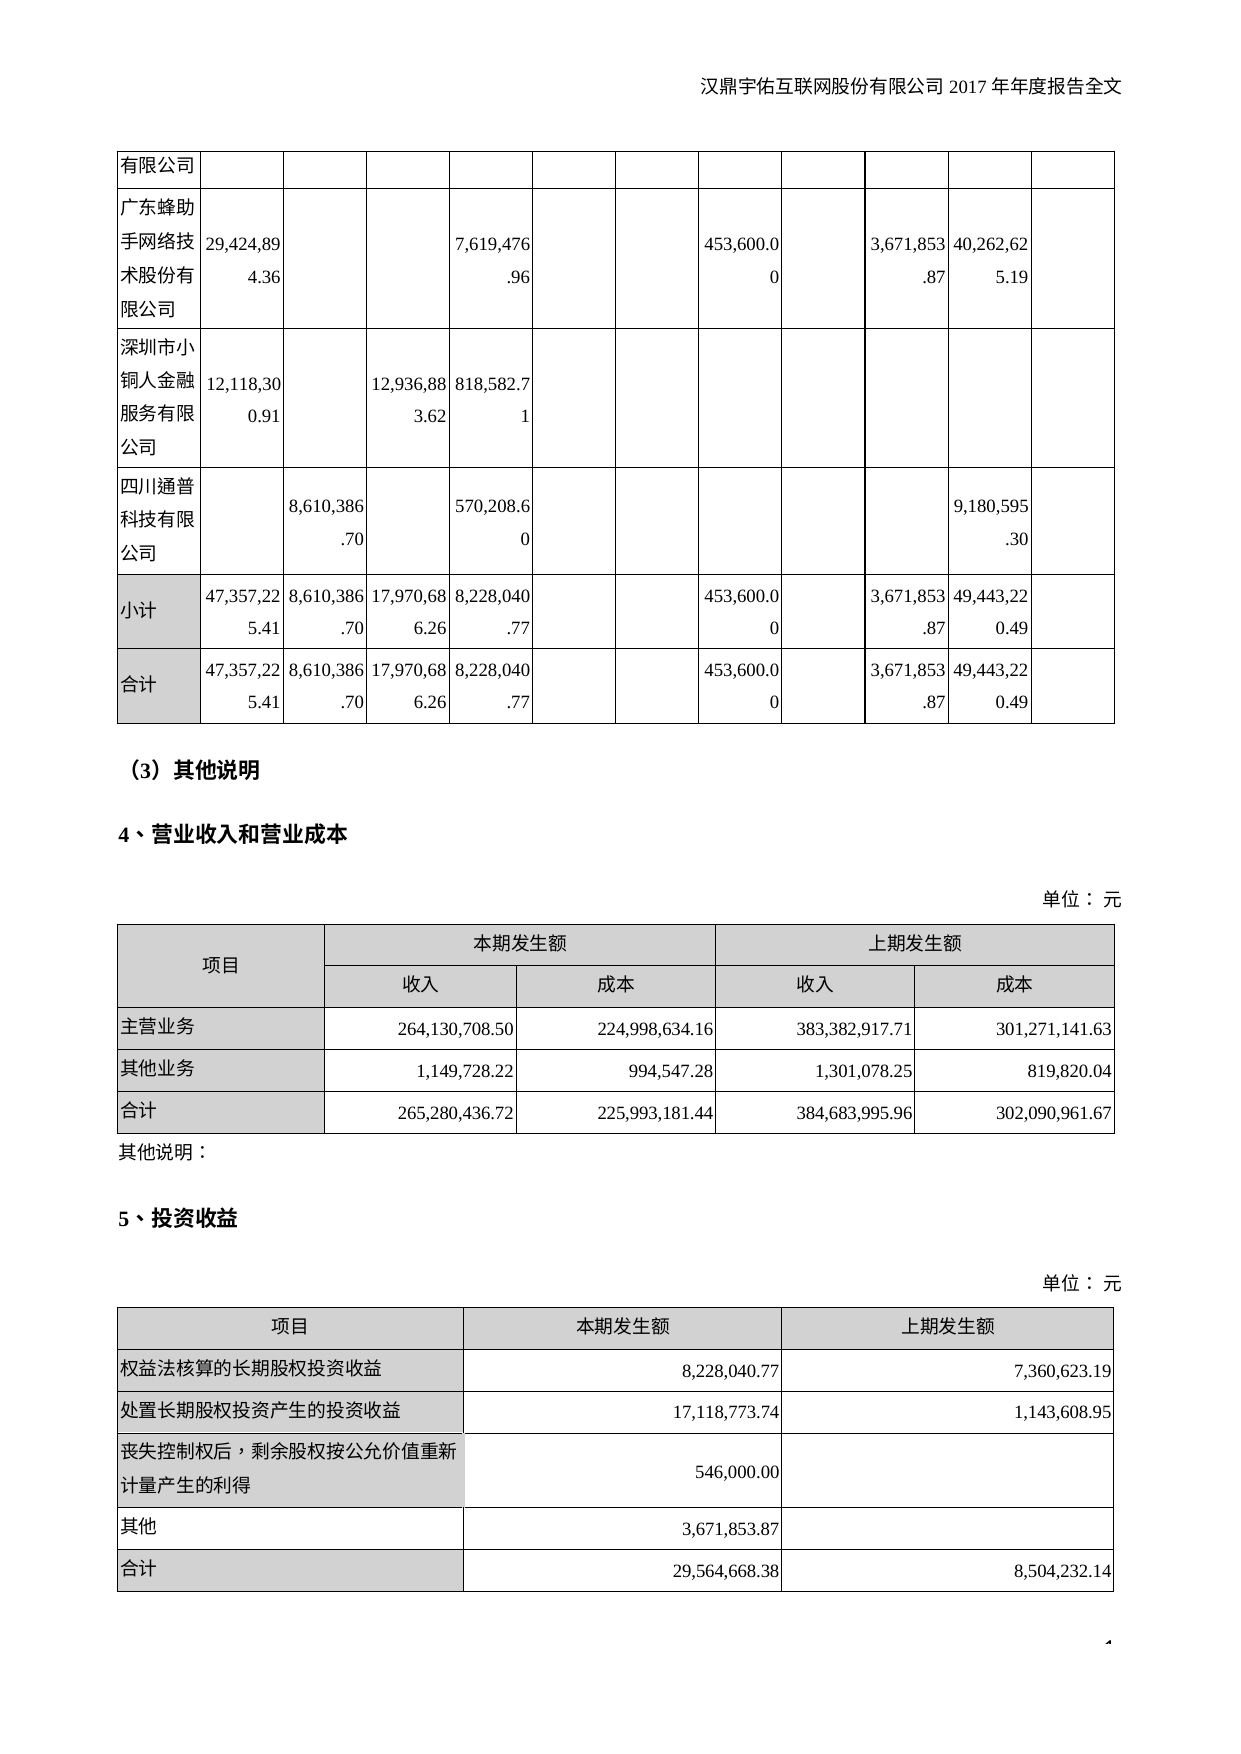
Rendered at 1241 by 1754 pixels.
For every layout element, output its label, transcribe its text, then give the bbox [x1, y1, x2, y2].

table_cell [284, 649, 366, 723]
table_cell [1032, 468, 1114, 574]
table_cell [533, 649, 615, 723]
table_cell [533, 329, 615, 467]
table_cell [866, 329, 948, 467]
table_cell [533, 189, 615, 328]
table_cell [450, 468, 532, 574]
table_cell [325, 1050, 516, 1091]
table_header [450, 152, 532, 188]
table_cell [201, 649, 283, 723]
subtitle 5、投资收益 [118, 1203, 1138, 1232]
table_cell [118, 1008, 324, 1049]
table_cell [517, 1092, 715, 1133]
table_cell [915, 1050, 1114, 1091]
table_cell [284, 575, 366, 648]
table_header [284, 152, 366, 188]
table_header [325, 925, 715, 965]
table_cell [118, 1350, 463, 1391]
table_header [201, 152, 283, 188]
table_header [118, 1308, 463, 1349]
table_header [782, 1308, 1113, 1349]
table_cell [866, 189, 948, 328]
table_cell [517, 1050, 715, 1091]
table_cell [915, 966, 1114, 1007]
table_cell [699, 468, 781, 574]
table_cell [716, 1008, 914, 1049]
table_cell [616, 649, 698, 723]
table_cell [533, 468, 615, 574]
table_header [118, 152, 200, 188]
text 单位： 元 [102, 886, 1122, 912]
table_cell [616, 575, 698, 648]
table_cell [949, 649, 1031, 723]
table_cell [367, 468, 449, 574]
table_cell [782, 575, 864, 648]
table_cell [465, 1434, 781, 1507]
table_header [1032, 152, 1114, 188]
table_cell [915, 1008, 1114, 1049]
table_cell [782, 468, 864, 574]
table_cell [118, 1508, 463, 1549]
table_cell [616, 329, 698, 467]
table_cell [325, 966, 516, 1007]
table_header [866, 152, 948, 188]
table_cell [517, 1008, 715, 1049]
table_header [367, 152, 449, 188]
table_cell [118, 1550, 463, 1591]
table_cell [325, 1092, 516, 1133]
subtitle 4、营业收入和营业成本 [118, 819, 1138, 849]
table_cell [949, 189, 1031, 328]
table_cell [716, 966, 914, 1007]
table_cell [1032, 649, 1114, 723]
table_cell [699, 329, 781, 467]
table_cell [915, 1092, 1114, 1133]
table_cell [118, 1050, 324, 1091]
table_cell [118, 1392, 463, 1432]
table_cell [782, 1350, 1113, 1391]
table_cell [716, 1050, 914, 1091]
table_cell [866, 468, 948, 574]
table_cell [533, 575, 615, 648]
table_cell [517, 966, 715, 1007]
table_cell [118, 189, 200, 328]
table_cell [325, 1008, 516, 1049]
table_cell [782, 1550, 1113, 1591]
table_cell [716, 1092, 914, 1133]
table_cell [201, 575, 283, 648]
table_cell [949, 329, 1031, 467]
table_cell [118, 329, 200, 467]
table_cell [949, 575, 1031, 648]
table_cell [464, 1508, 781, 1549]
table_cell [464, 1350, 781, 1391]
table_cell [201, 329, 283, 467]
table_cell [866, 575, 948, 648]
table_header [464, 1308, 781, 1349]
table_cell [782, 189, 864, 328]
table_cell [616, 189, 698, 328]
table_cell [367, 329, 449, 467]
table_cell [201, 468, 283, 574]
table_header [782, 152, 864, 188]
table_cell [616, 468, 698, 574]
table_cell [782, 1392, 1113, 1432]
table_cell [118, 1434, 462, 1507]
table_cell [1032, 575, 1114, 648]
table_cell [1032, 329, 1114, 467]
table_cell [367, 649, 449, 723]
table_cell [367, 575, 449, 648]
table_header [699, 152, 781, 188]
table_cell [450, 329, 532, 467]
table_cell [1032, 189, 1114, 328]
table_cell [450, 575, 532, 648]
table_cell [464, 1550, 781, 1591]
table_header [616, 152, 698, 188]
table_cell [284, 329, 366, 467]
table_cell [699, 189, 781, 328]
subtitle （3）其他说明 [118, 754, 1138, 784]
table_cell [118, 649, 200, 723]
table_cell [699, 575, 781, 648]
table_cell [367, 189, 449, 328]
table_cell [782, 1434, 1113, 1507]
text 单位： 元 [102, 1270, 1122, 1295]
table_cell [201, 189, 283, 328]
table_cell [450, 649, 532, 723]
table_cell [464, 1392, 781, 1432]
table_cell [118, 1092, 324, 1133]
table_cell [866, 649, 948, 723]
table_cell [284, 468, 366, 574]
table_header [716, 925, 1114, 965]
text 其他说明： [118, 1139, 1138, 1165]
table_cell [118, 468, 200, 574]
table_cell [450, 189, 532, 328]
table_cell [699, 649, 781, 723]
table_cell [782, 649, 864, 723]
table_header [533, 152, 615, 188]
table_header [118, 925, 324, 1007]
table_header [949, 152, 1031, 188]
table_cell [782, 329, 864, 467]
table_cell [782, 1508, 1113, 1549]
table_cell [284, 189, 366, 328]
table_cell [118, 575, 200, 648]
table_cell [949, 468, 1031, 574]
